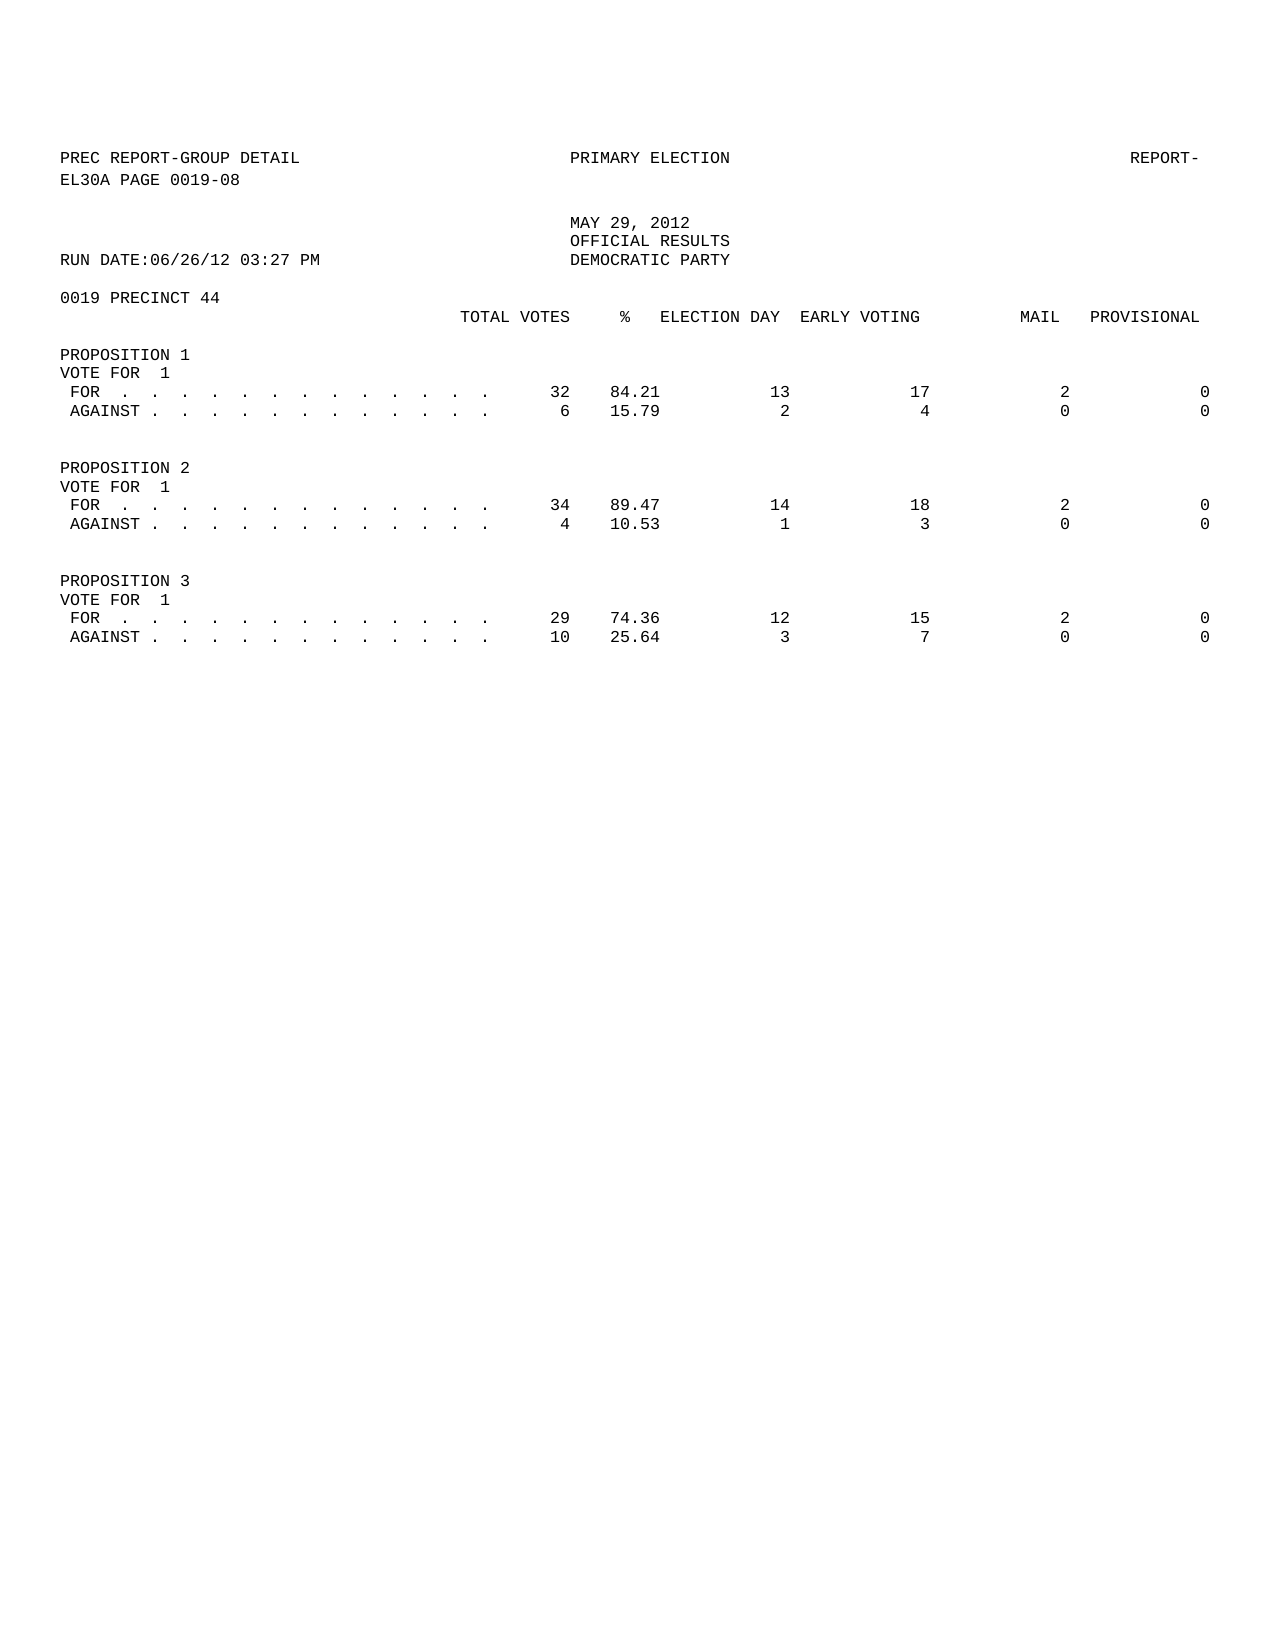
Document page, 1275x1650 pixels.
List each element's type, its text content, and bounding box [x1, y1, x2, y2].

text PROPOSITION 2 [60, 459, 1215, 478]
text RUN DATE:06/26/12 03:27 PM DEMOCRATIC PARTY [60, 252, 1215, 271]
text AGAINST . . . . . . . . . . . . 6 15.79 2 4 0 0 [60, 403, 1215, 422]
text TOTAL VOTES % ELECTION DAY EARLY VOTING MAIL PROVISIONAL [60, 308, 1215, 327]
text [60, 150, 1215, 191]
text VOTE FOR 1 [60, 478, 1215, 497]
text MAY 29, 2012 [60, 214, 1215, 233]
text PROPOSITION 1 [60, 346, 1215, 365]
text 0019 PRECINCT 44 [60, 289, 1215, 308]
text VOTE FOR 1 [60, 365, 1215, 384]
text VOTE FOR 1 [60, 591, 1215, 610]
text AGAINST . . . . . . . . . . . . 10 25.64 3 7 0 0 PREC REPORT-GROUP DETAIL PRIMARY ELECTION REPORT-EL30A PAGE 0020-05 [60, 629, 1215, 678]
text FOR . . . . . . . . . . . . . 29 74.36 12 15 2 0 [60, 610, 1215, 629]
text PROPOSITION 3 [60, 572, 1215, 591]
text FOR . . . . . . . . . . . . . 32 84.21 13 17 2 0 [60, 384, 1215, 403]
text OFFICIAL RESULTS [60, 233, 1215, 252]
text AGAINST . . . . . . . . . . . . 4 10.53 1 3 0 0 [60, 516, 1215, 535]
text FOR . . . . . . . . . . . . . 34 89.47 14 18 2 0 [60, 497, 1215, 516]
